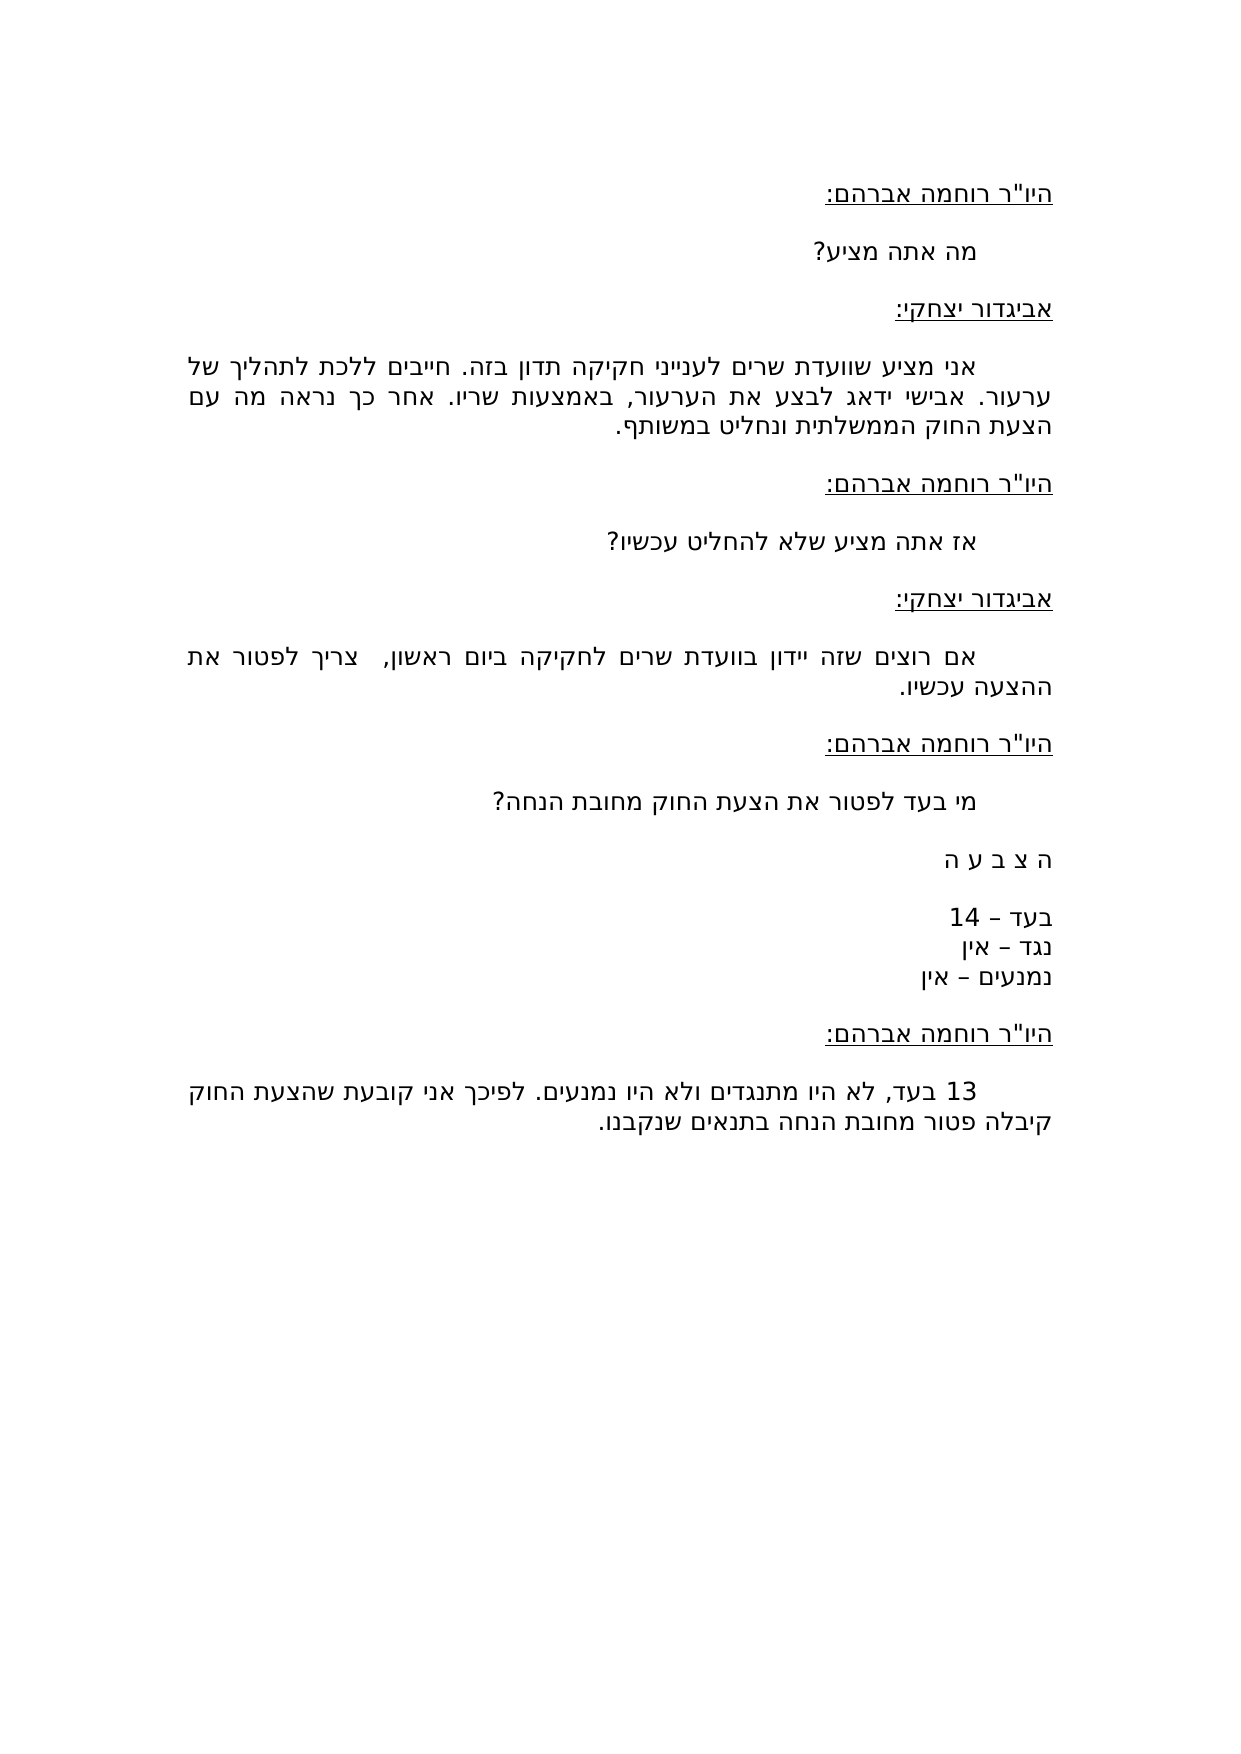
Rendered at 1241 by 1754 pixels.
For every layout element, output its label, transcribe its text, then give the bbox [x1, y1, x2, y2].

text 13 בעד, לא היו מתנגדים ולא היו נמנעים. לפיכך אני קובעת שהצעת החוק קיבלה פטור מחובת הנחה בתנאים שנקבנו. [187, 1077, 1053, 1136]
text מי בעד לפטור את הצעת החוק מחובת הנחה? [187, 787, 1053, 817]
text נגד – אין [187, 932, 1053, 962]
text אני מציע שוועדת שרים לענייני חקיקה תדון בזה. חייבים ללכת לתהליך של ערעור. אבישי ידאג לבצע את הערעור, באמצעות שריו. אחר כך נראה מה עם הצעת החוק הממשלתית ונחליט במשותף. [187, 352, 1053, 440]
text מה אתה מציע? [187, 237, 1053, 266]
text נמנעים – אין [187, 962, 1053, 991]
text היו"ר רוחמה אברהם: [187, 469, 1053, 498]
subtitle אביגדור יצחקי: [187, 584, 1053, 614]
subtitle אביגדור יצחקי: [187, 294, 1053, 324]
text בעד – 14 [187, 903, 1053, 932]
text ה צ ב ע ה [187, 845, 1053, 874]
text היו"ר רוחמה אברהם: [187, 1019, 1053, 1049]
text היו"ר רוחמה אברהם: [187, 179, 1053, 208]
text אז אתה מציע שלא להחליט עכשיו? [187, 527, 1053, 556]
text היו"ר רוחמה אברהם: [187, 729, 1053, 759]
text אם רוצים שזה יידון בוועדת שרים לחקיקה ביום ראשון, צריך לפטור את ההצעה עכשיו. [187, 642, 1053, 701]
